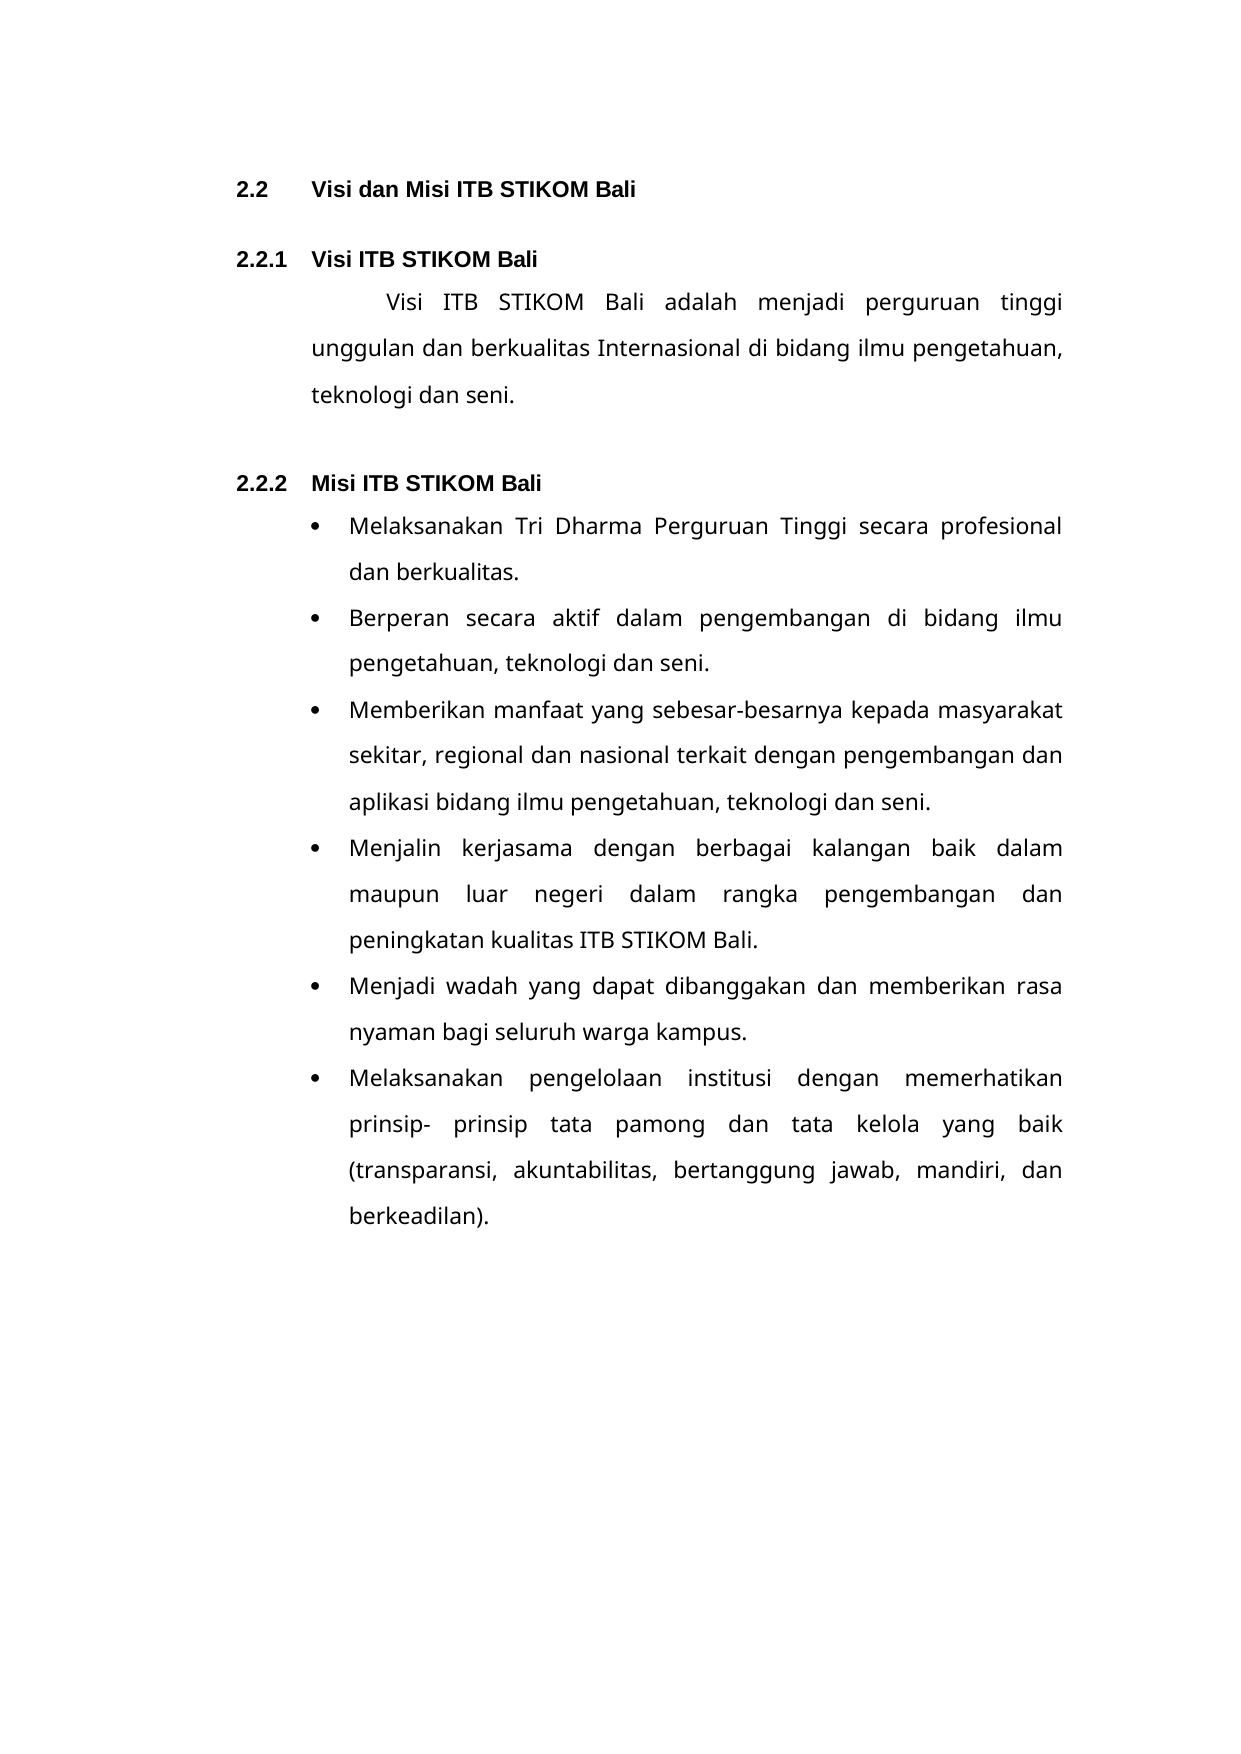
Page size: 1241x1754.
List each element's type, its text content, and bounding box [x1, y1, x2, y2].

list Memberikan manfaat yang sebesar-besarnya kepada masyarakat sekitar, regional dan nasional terkait dengan pengembangan dan aplikasi bidang ilmu pengetahuan, teknologi dan seni. [311, 693, 1063, 817]
text Visi ITB STIKOM Bali adalah menjadi perguruan tinggi unggulan dan berkualitas Internasional di bidang ilmu pengetahuan, teknologi dan seni. [311, 285, 1064, 410]
list Misi ITB STIKOM Bali [236, 470, 1166, 496]
list Berperan secara aktif dalam pengembangan di bidang ilmu pengetahuan, teknologi dan seni. [311, 602, 1063, 678]
list Visi ITB STIKOM Bali [236, 246, 1166, 272]
list Melaksanakan Tri Dharma Perguruan Tinggi secara profesional dan berkualitas. [311, 510, 1063, 587]
list Menjadi wadah yang dapat dibanggakan dan memberikan rasa nyaman bagi seluruh warga kampus. [311, 970, 1063, 1047]
list Melaksanakan pengelolaan institusi dengan memerhatikan prinsip- prinsip tata pamong dan tata kelola yang baik (transparansi, akuntabilitas, bertanggung jawab, mandiri, dan berkeadilan). [311, 1062, 1063, 1231]
list Menjalin kerjasama dengan berbagai kalangan baik dalam maupun luar negeri dalam rangka pengembangan dan peningkatan kualitas ITB STIKOM Bali. [311, 832, 1063, 955]
list Visi dan Misi ITB STIKOM Bali [236, 176, 1166, 202]
